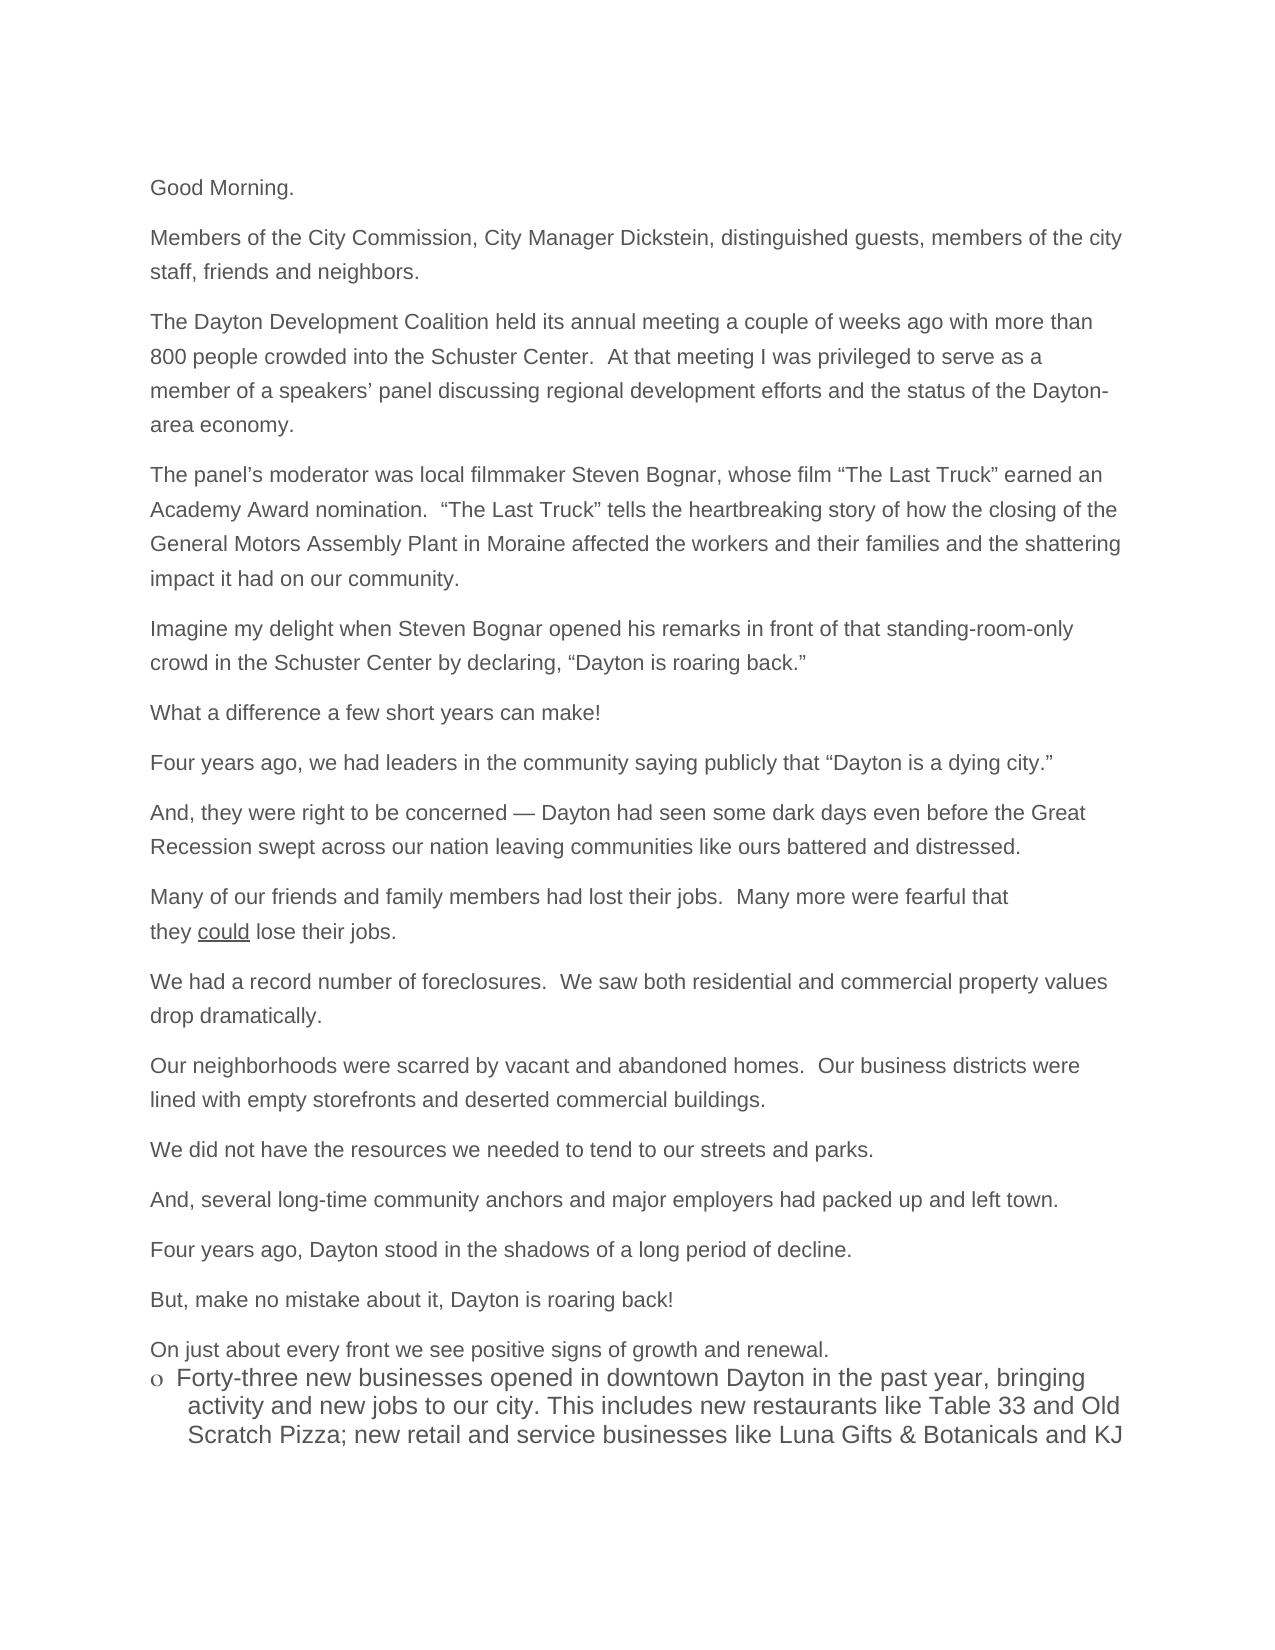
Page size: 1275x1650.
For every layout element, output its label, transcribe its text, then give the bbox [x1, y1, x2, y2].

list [150, 1362, 1125, 1449]
text The Dayton Development Coalition held its annual meeting a couple of weeks ago with more than 800 people crowded into the Schuster Center. At that meeting I was privileged to serve as a member of a speakers’ panel discussing regional development efforts and the status of the Dayton-area economy. [150, 300, 1125, 437]
text Members of the City Commission, City Manager Dickstein, distinguished guests, members of the city staff, friends and neighbors. [150, 216, 1125, 284]
text We did not have the resources we needed to tend to our streets and parks. [150, 1128, 1125, 1162]
text We had a record number of foreclosures. We saw both residential and commercial property values drop dramatically. [150, 959, 1125, 1028]
text What a difference a few short years can make! [150, 691, 1125, 725]
text On just about every front we see positive signs of growth and renewal. [150, 1328, 1125, 1362]
text Imagine my delight when Steven Bognar opened his remarks in front of that standing-room-only crowd in the Schuster Center by declaring, “Dayton is roaring back.” [150, 606, 1125, 675]
text Four years ago, we had leaders in the community saying publicly that “Dayton is a dying city.” [150, 741, 1125, 775]
text And, they were right to be concerned — Dayton had seen some dark days even before the Great Recession swept across our nation leaving communities like ours battered and distressed. [150, 791, 1125, 859]
text But, make no mistake about it, Dayton is roaring back! [150, 1278, 1125, 1312]
text The panel’s moderator was local filmmaker Steven Bognar, whose film “The Last Truck” earned an Academy Award nomination. “The Last Truck” tells the heartbreaking story of how the closing of the General Motors Assembly Plant in Moraine affected the workers and their families and the shattering impact it had on our community. [150, 453, 1125, 591]
text Four years ago, Dayton stood in the shadows of a long period of decline. [150, 1228, 1125, 1262]
text Many of our friends and family members had lost their jobs. Many more were fearful that they could lose their jobs. [150, 875, 1125, 944]
text Our neighborhoods were scarred by vacant and abandoned homes. Our business districts were lined with empty storefronts and deserted commercial buildings. [150, 1044, 1125, 1112]
text Good Morning. [150, 166, 1125, 200]
text And, several long-time community anchors and major employers had packed up and left town. [150, 1178, 1125, 1212]
